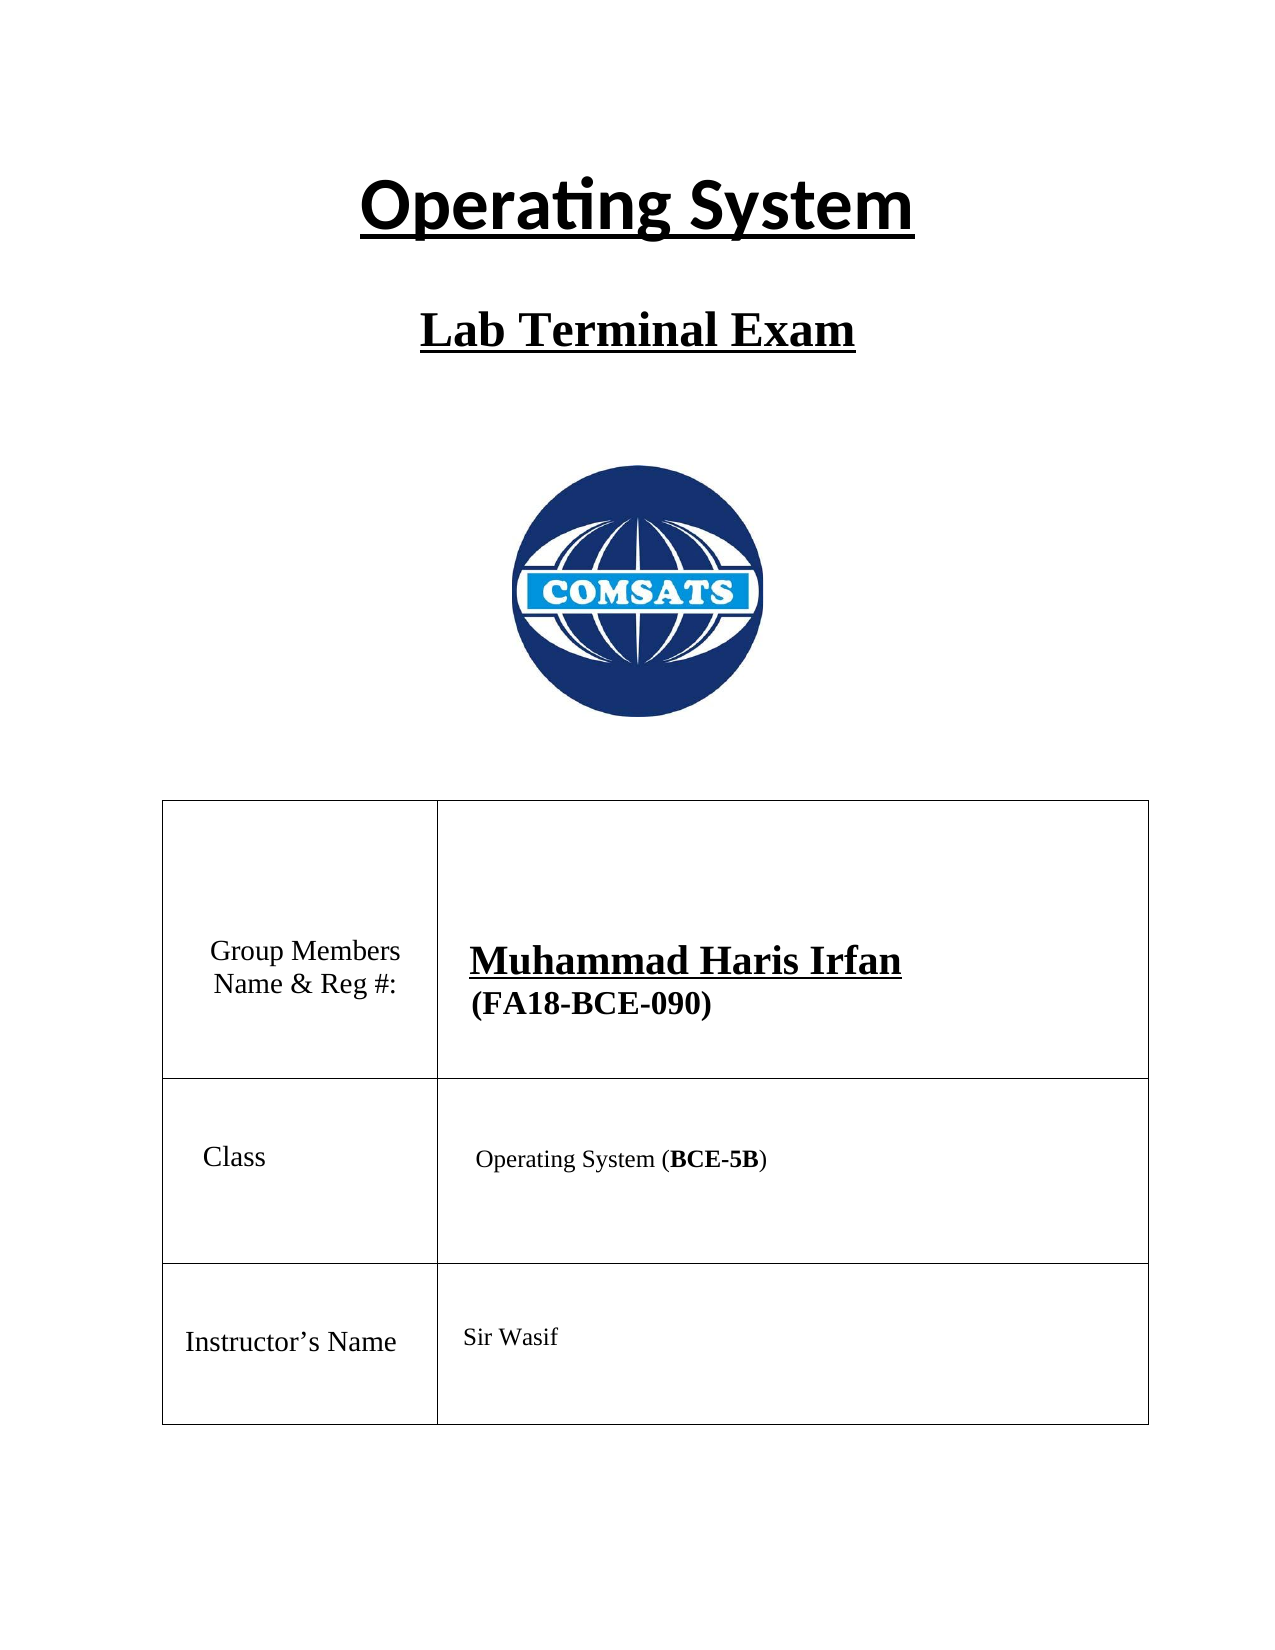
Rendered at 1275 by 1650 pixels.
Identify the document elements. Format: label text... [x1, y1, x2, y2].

picture [512, 465, 764, 717]
table_cell Instructor’s Name [163, 1264, 437, 1423]
table_cell Sir Wasif [438, 1264, 1148, 1423]
table_header Muhammad Haris Irfan (FA18-BCE-090) [438, 801, 1148, 1078]
table_cell [438, 1079, 1148, 1087]
text Operating System [150, 157, 1125, 248]
table_header Group Members Name & Reg #: [163, 801, 437, 1078]
table_cell Class [163, 1087, 437, 1263]
table_cell [163, 1079, 437, 1087]
table_cell Operating System (BCE-5B) [438, 1087, 1148, 1263]
text Lab Terminal Exam [150, 300, 1125, 358]
